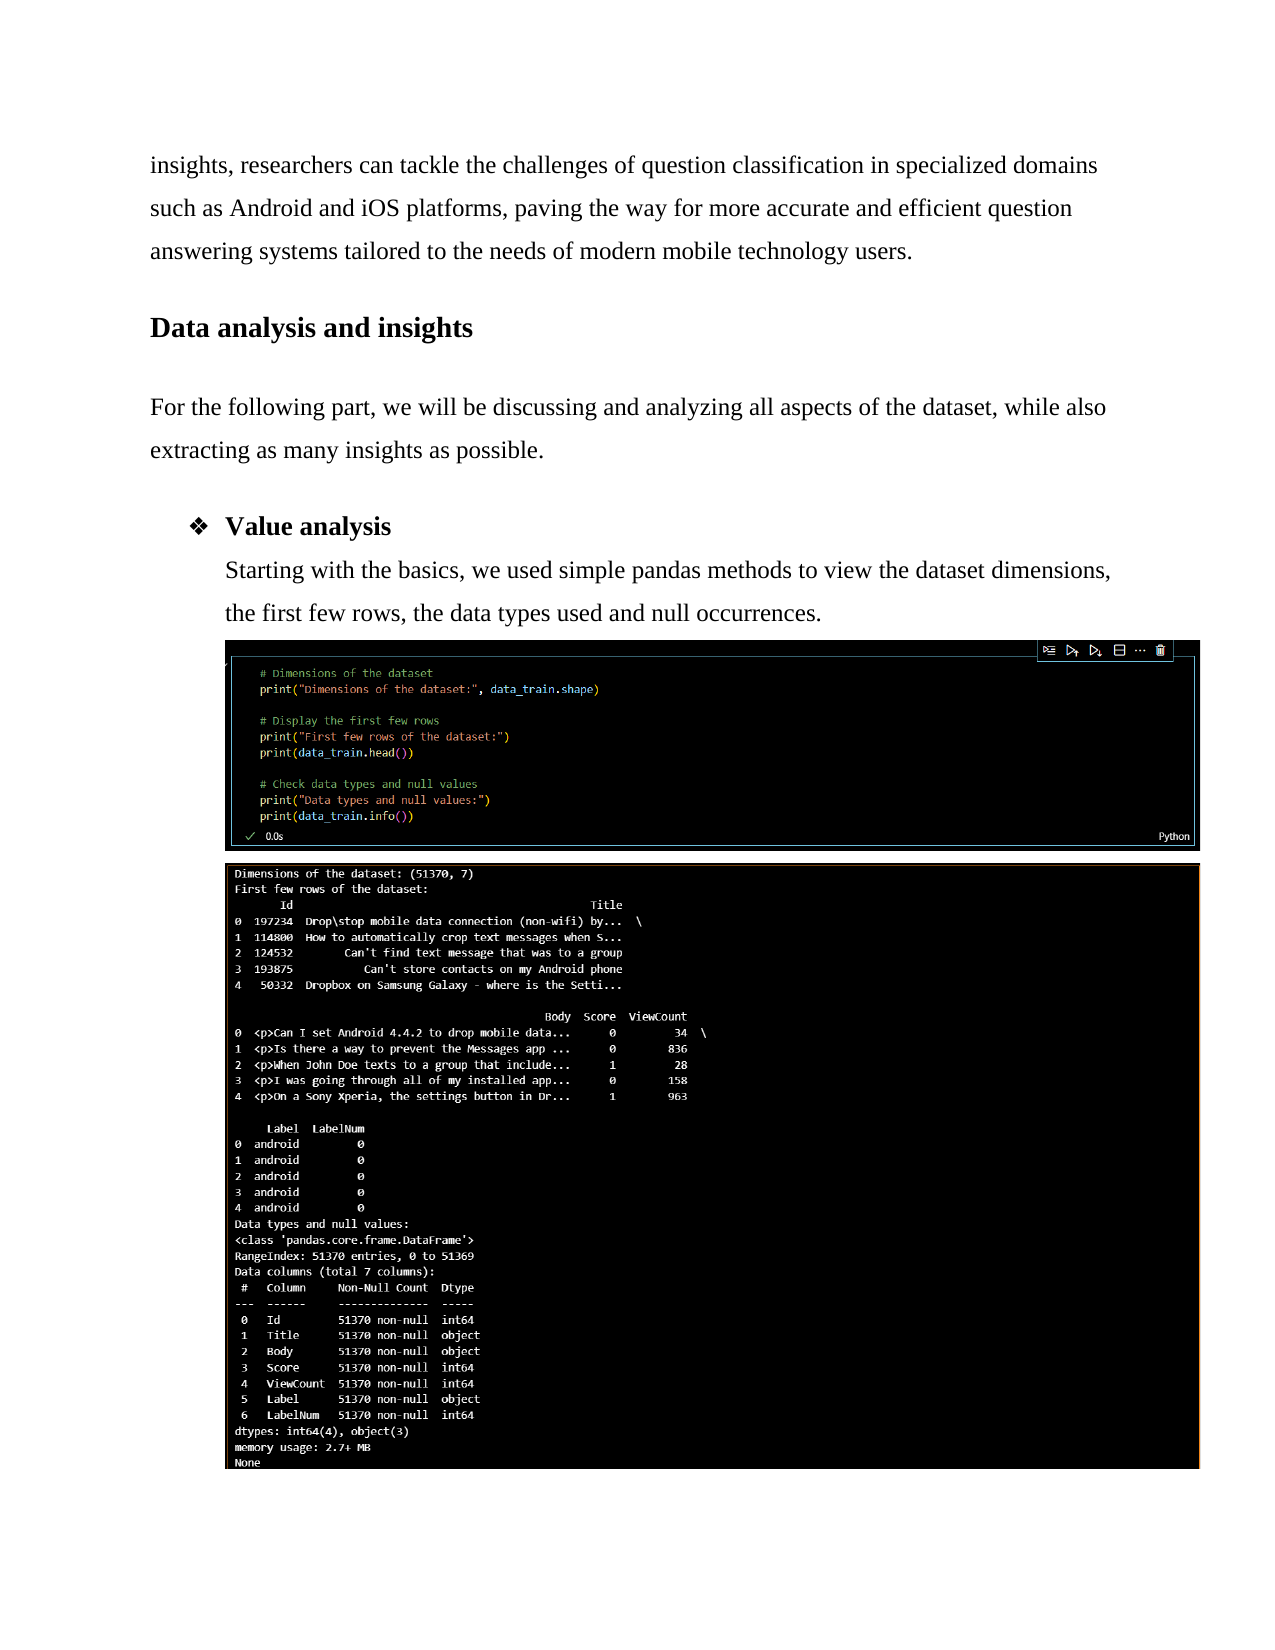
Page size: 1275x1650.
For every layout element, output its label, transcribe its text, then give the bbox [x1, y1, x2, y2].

text Data analysis and insights [150, 311, 1125, 344]
text For the following part, we will be discussing and analyzing all aspects of the dataset, while also extracting as many insights as possible. [150, 392, 1125, 464]
picture [225, 640, 1200, 851]
picture [225, 863, 1200, 1469]
